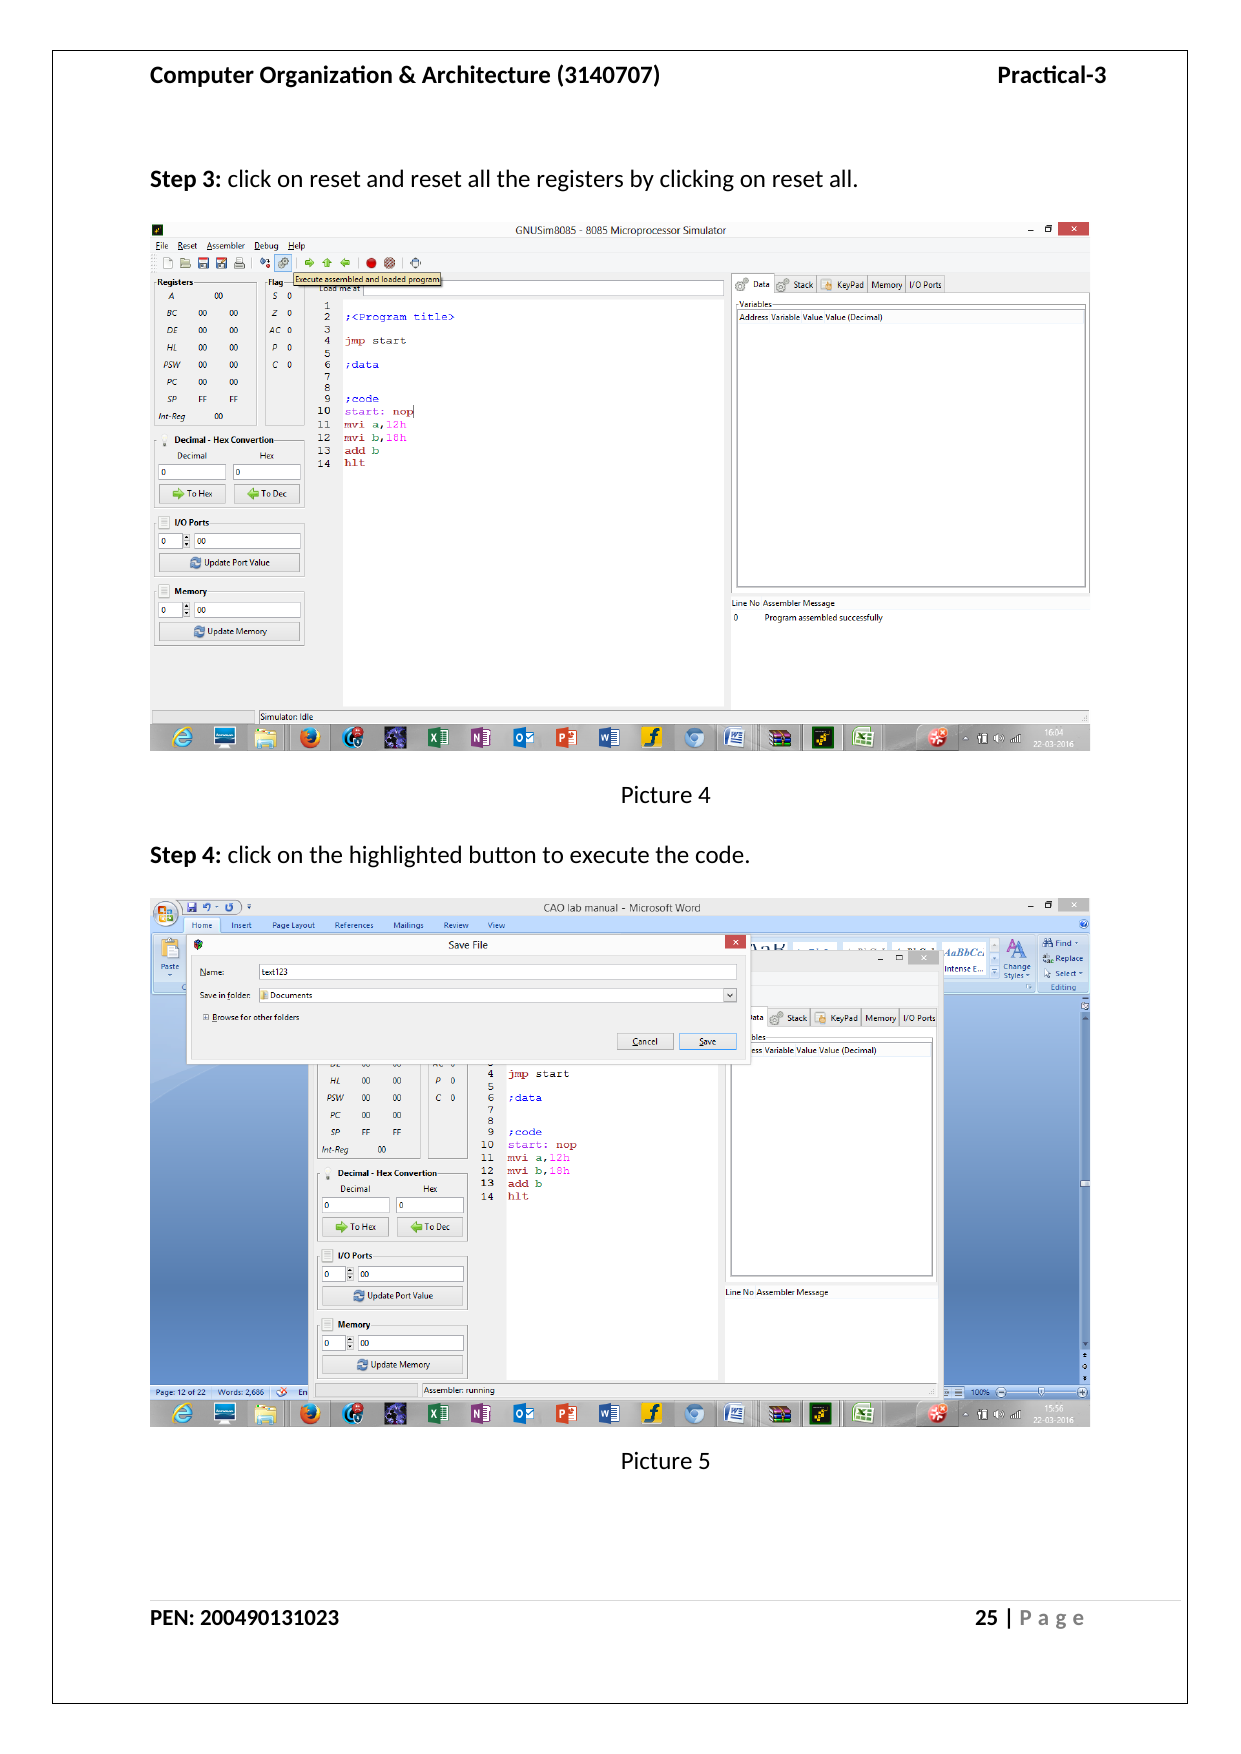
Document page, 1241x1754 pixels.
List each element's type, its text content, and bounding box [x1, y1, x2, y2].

text Step 4: click on the highlighted button to execute the code. [150, 839, 1181, 870]
text Picture 5 [150, 1445, 1181, 1476]
text Picture 4 [150, 779, 1181, 810]
text Step 3: click on reset and reset all the registers by clicking on reset all. [150, 163, 1181, 194]
